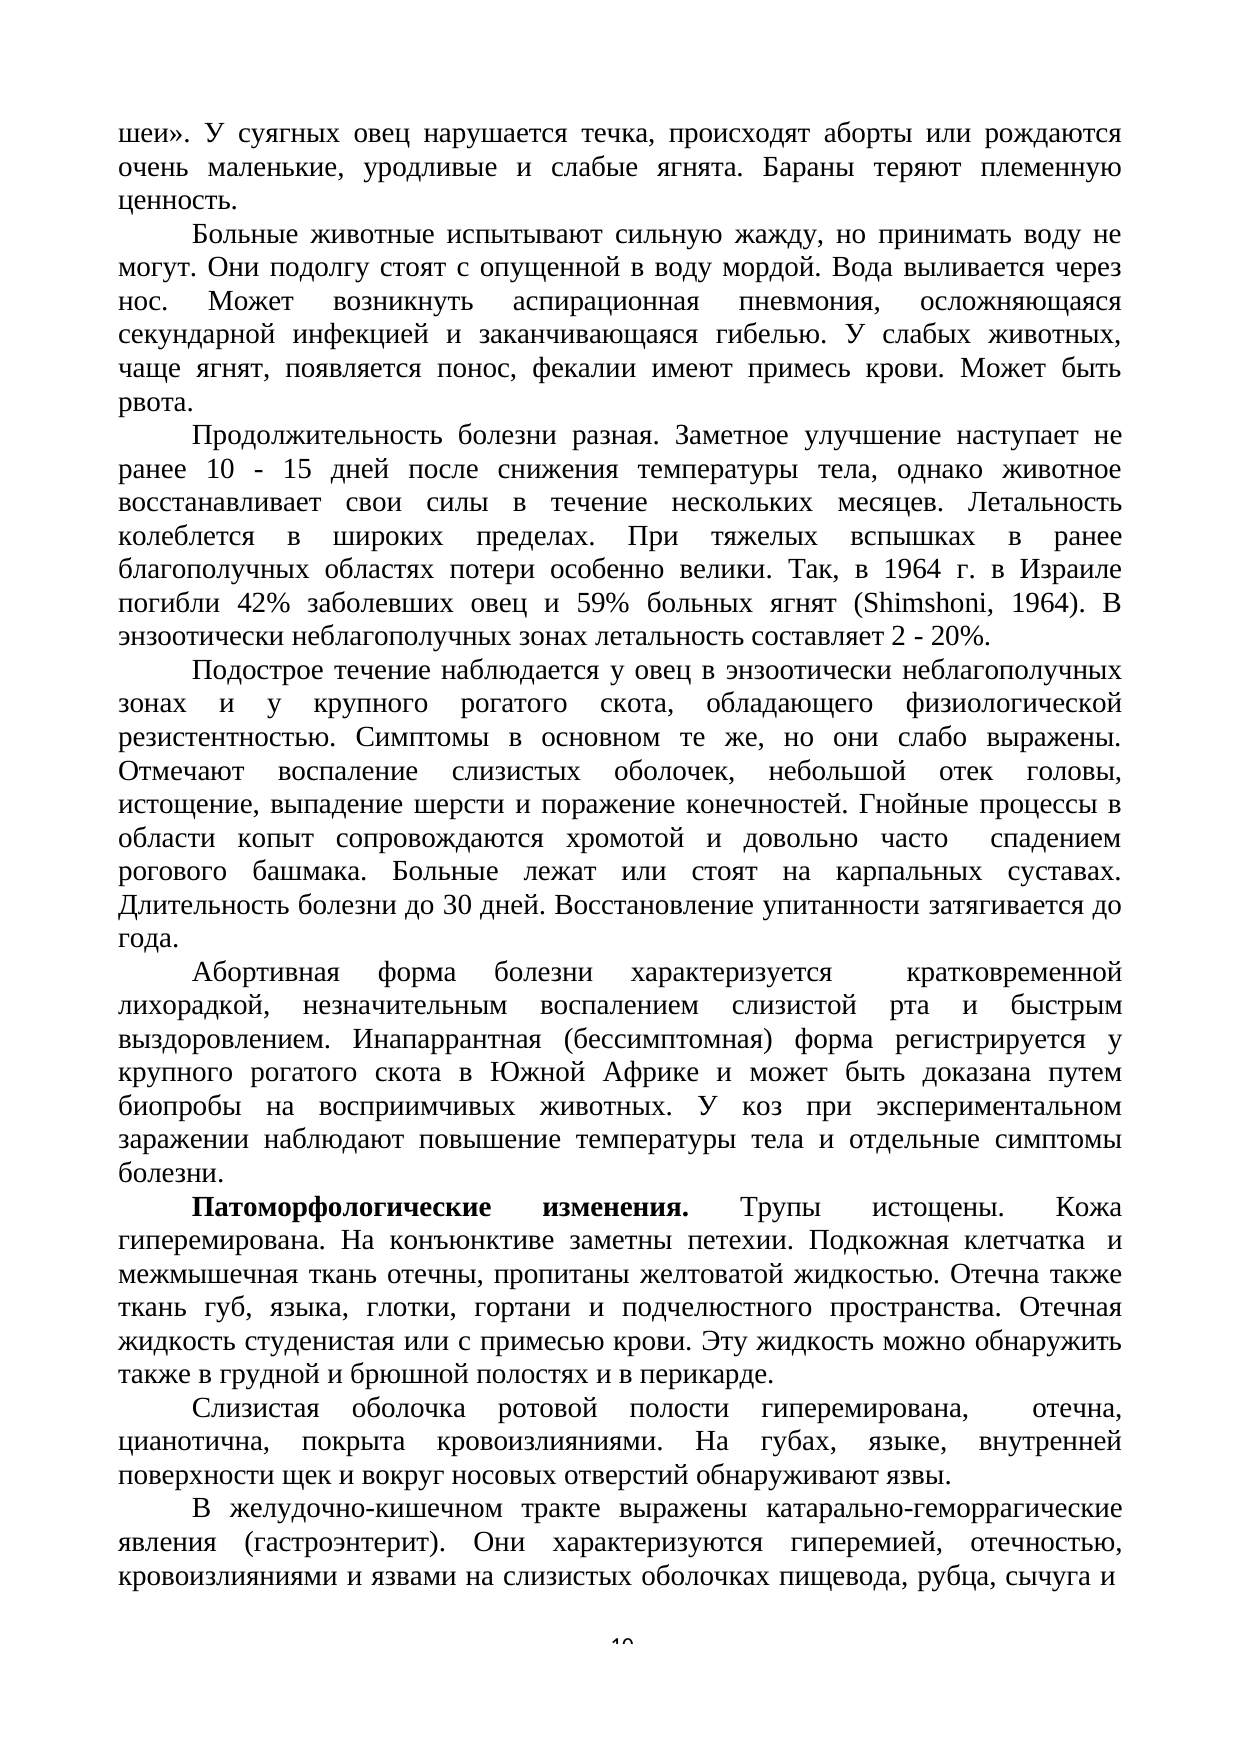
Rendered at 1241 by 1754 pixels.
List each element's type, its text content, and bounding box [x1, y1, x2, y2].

text Продолжительность болезни разная. Заметное улучшение наступает не ранее 10 - 15 дней после снижения температуры тела, однако животное восстанавливает свои силы в течение нескольких месяцев. Летальность колеблется в широких пределах. При тяжелых вспышках в ранее благополучных областях потери особенно велики. Так, в 1964 г. в Израиле погибли 42% заболевших овец и 59% больных ягнят (Shimshoni, 1964). В энзоотически неблагополучных зонах летальность составляет 2 - 20%. [118, 417, 1122, 652]
text Абортивная форма болезни характеризуется кратковременной лихорадкой, незначительным воспалением слизистой рта и быстрым выздоровлением. Инапаррантная (бессимптомная) форма регистрируется у крупного рогатого скота в Южной Африке и может быть доказана путем биопробы на восприимчивых животных. У коз при экспериментальном заражении наблюдают повышение температуры тела и отдельные симптомы болезни. [118, 954, 1122, 1189]
text Больные животные испытывают сильную жажду, но принимать воду не могут. Они подолгу стоят с опущенной в воду мордой. Вода выливается через нос. Может возникнуть аспирационная пневмония, осложняющаяся секундарной инфекцией и заканчивающаяся гибелью. У слабых животных, чаще ягнят, появляется понос, фекалии имеют примесь крови. Может быть рвота. [118, 216, 1122, 417]
text Патоморфологические изменения. Трупы истощены. Кожа гиперемирована. На конъюнктиве заметны петехии. Подкожная клетчатка и межмышечная ткань отечны, пропитаны желтоватой жидкостью. Отечна также ткань губ, языка, глотки, гортани и подчелюстного пространства. Отечная жидкость студенистая или с примесью крови. Эту жидкость можно обнаружить также в грудной и брюшной полостях и в перикарде. [118, 1189, 1122, 1390]
text Подострое течение наблюдается у овец в энзоотически неблагополучных зонах и у крупного рогатого скота, обладающего физиологической резистентностью. Симптомы в основном те же, но они слабо выражены. Отмечают воспаление слизистых оболочек, небольшой отек головы, истощение, выпадение шерсти и поражение конечностей. Гнойные процессы в области копыт сопровождаются хромотой и довольно часто спадением рогового башмака. Больные лежат или стоят на карпальных суставах. Длительность болезни до 30 дней. Восстановление упитанности затягивается до года. [118, 652, 1122, 954]
text шеи». У суягных овец нарушается течка, происходят аборты или рождаются очень маленькие, уродливые и слабые ягнята. Бараны теряют племенную ценность. [118, 115, 1122, 216]
text Слизистая оболочка ротовой полости гиперемирована, отечна, цианотична, покрыта кровоизлияниями. На губах, языке, внутренней поверхности щек и вокруг носовых отверстий обнаруживают язвы. [118, 1390, 1122, 1491]
text В желудочно-кишечном тракте выражены катарально-геморрагические явления (гастроэнтерит). Они характеризуются гиперемией, отечностью, кровоизлияниями и язвами на слизистых оболочках пищевода, рубца, сычуга и [118, 1491, 1123, 1591]
